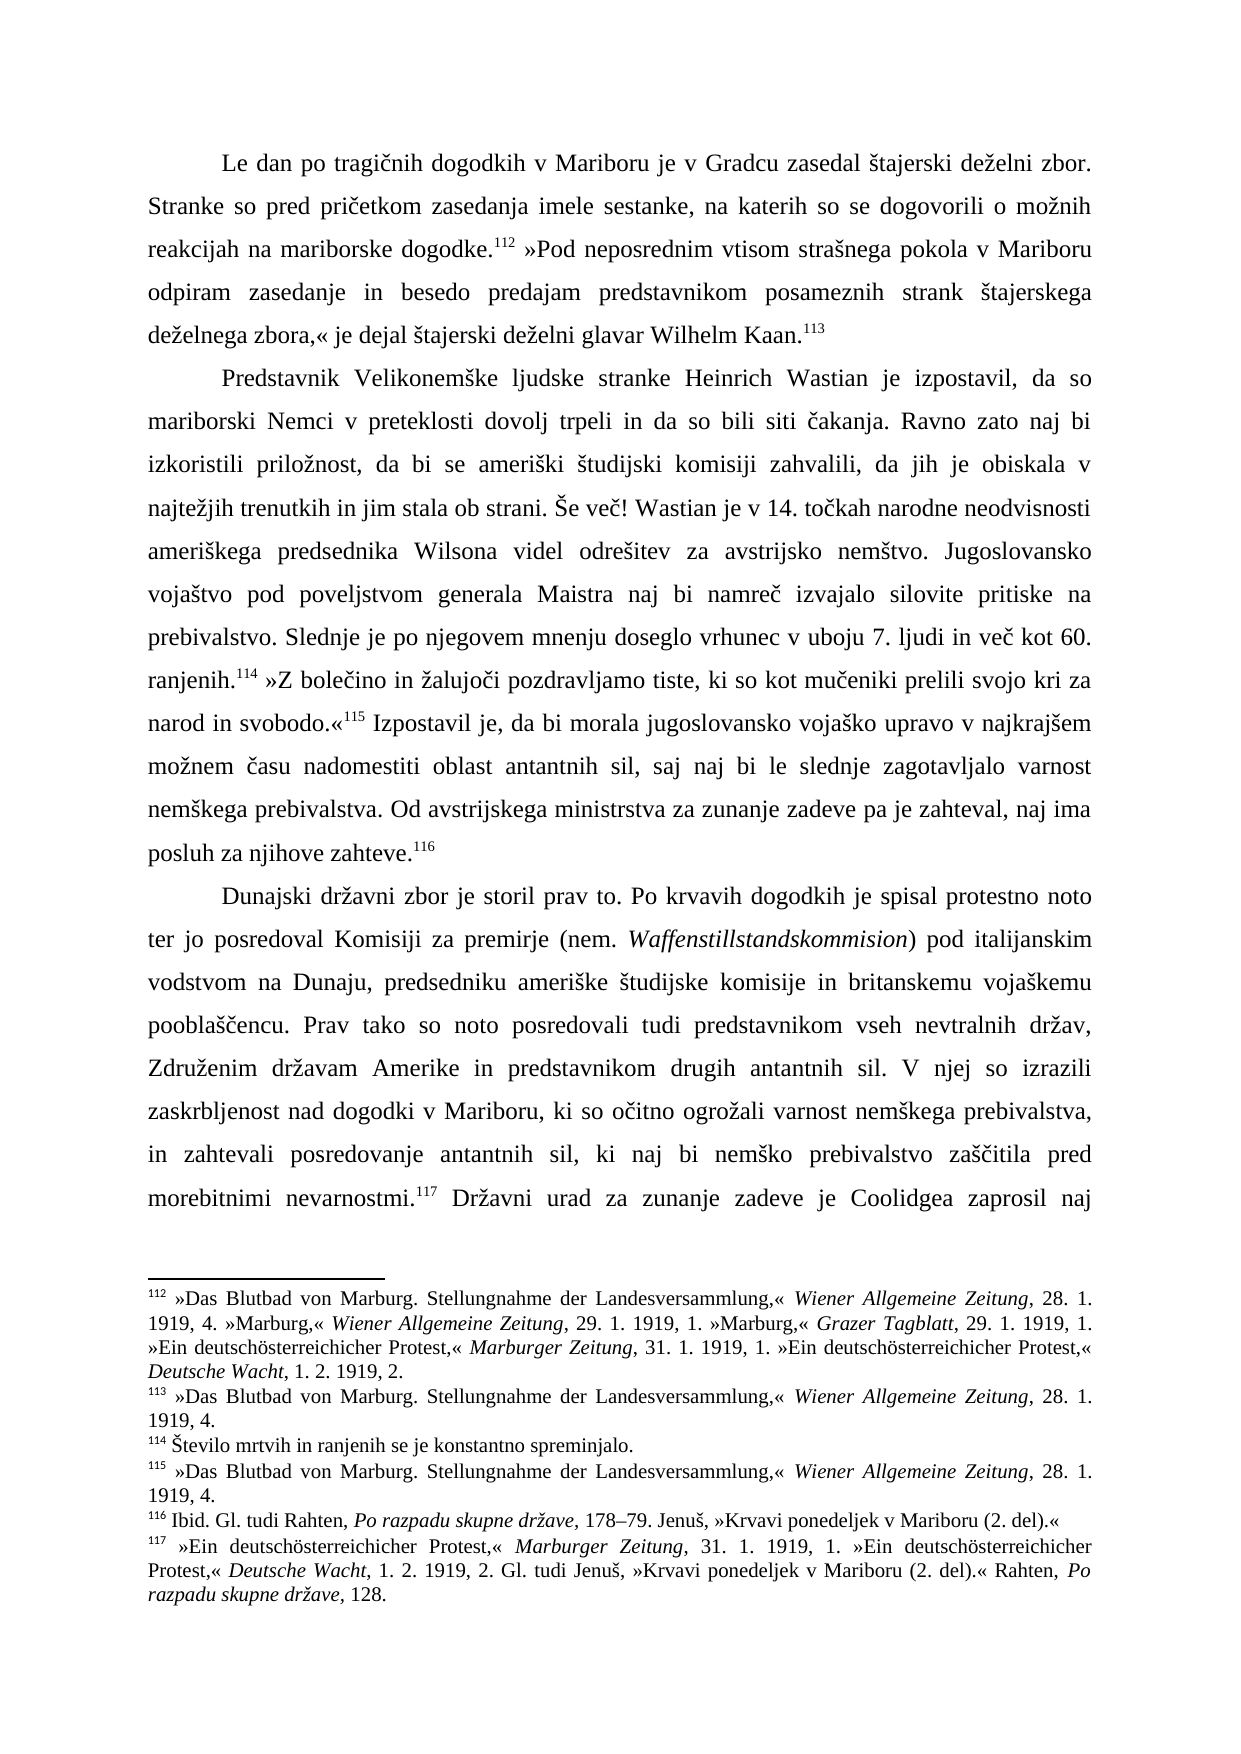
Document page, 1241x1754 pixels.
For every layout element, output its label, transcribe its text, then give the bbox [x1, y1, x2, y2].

text Dunajski državni zbor je storil prav to. Po krvavih dogodkih je spisal protestno noto ter jo posredoval Komisiji za premirje (nem. Waffenstillstandskommision) pod italijanskim vodstvom na Dunaju, predsedniku ameriške študijske komisije in britanskemu vojaškemu pooblaščencu. Prav tako so noto posredovali tudi predstavnikom vseh nevtralnih držav, Združenim državam Amerike in predstavnikom drugih antantnih sil. V njej so izrazili zaskrbljenost nad dogodki v Mariboru, ki so očitno ogrožali varnost nemškega prebivalstva, in zahtevali posredovanje antantnih sil, ki naj bi nemško prebivalstvo zaščitila pred morebitnimi nevarnostmi. Državni urad za zunanje zadeve je Coolidgea zaprosil naj posreduje v Pariz avstrijsko noto z zahtevo, da antanta zasede Maribor. Slednji note ni poslal, a je željo posredoval z lastnim telegramom. [148, 881, 1093, 1211]
text Predstavnik Velikonemške ljudske stranke Heinrich Wastian je izpostavil, da so mariborski Nemci v preteklosti dovolj trpeli in da so bili siti čakanja. Ravno zato naj bi izkoristili priložnost, da bi se ameriški študijski komisiji zahvalili, da jih je obiskala v najtežjih trenutkih in jim stala ob strani. Še več! Wastian je v 14. točkah narodne neodvisnosti ameriškega predsednika Wilsona videl odrešitev za avstrijsko nemštvo. Jugoslovansko vojaštvo pod poveljstvom generala Maistra naj bi namreč izvajalo silovite pritiske na prebivalstvo. Slednje je po njegovem mnenju doseglo vrhunec v uboju 7. ljudi in več kot 60. ranjenih. »Z bolečino in žalujoči pozdravljamo tiste, ki so kot mučeniki prelili svojo kri za narod in svobodo.« Izpostavil je, da bi morala jugoslovansko vojaško upravo v najkrajšem možnem času nadomestiti oblast antantnih sil, saj naj bi le slednje zagotavljalo varnost nemškega prebivalstva. Od avstrijskega ministrstva za zunanje zadeve pa je zahteval, naj ima posluh za njihove zahteve. [148, 363, 1093, 866]
text Le dan po tragičnih dogodkih v Mariboru je v Gradcu zasedal štajerski deželni zbor. Stranke so pred pričetkom zasedanja imele sestanke, na katerih so se dogovorili o možnih reakcijah na mariborske dogodke. »Pod neposrednim vtisom strašnega pokola v Mariboru odpiram zasedanje in besedo predajam predstavnikom posameznih strank štajerskega deželnega zbora,« je dejal štajerski deželni glavar Wilhelm Kaan. [148, 148, 1093, 349]
